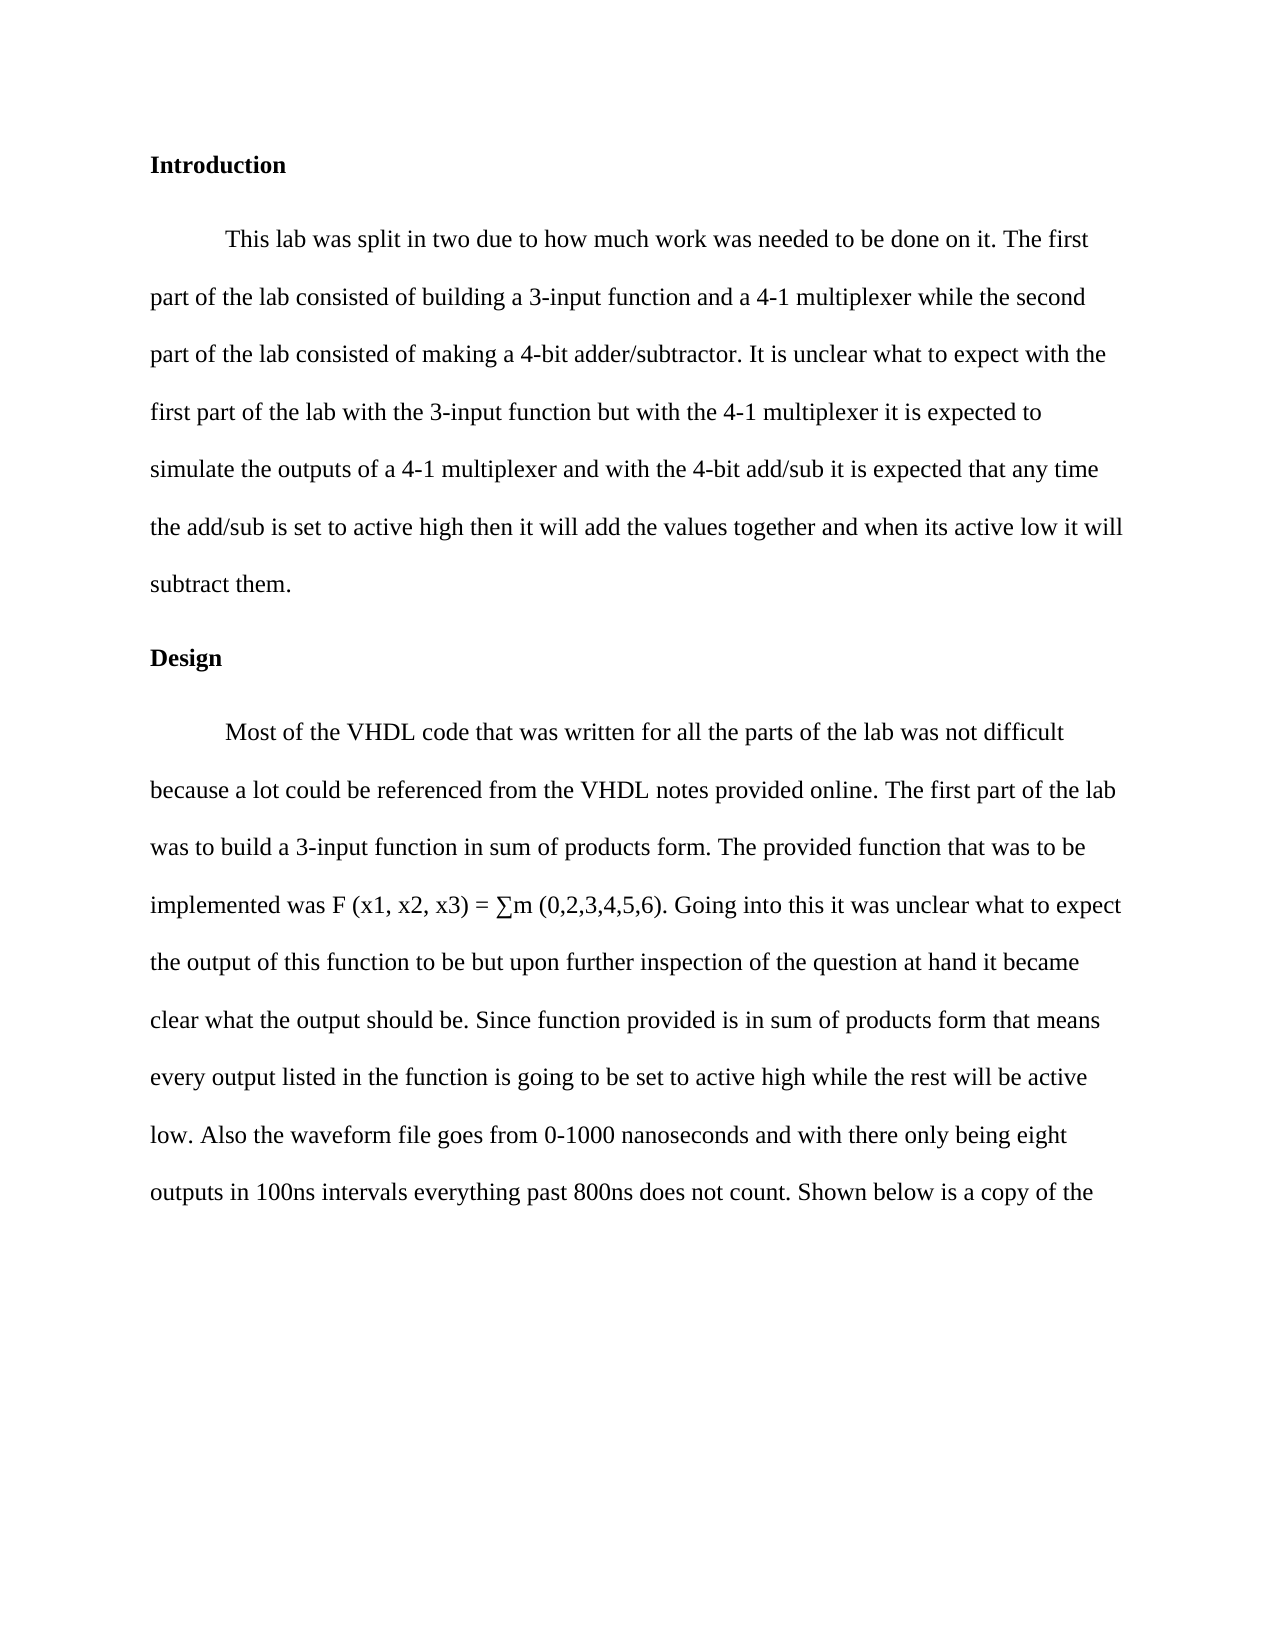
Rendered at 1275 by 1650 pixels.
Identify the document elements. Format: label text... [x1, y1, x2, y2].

text Design [150, 643, 1125, 672]
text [150, 717, 1125, 1206]
text Introduction [150, 150, 1125, 179]
text This lab was split in two due to how much work was needed to be done on it. The first part of the lab consisted of building a 3-input function and a 4-1 multiplexer while the second part of the lab consisted of making a 4-bit adder/subtractor. It is unclear what to expect with the first part of the lab with the 3-input function but with the 4-1 multiplexer it is expected to simulate the outputs of a 4-1 multiplexer and with the 4-bit add/sub it is expected that any time the add/sub is set to active high then it will add the values together and when its active low it will subtract them. [150, 224, 1125, 598]
